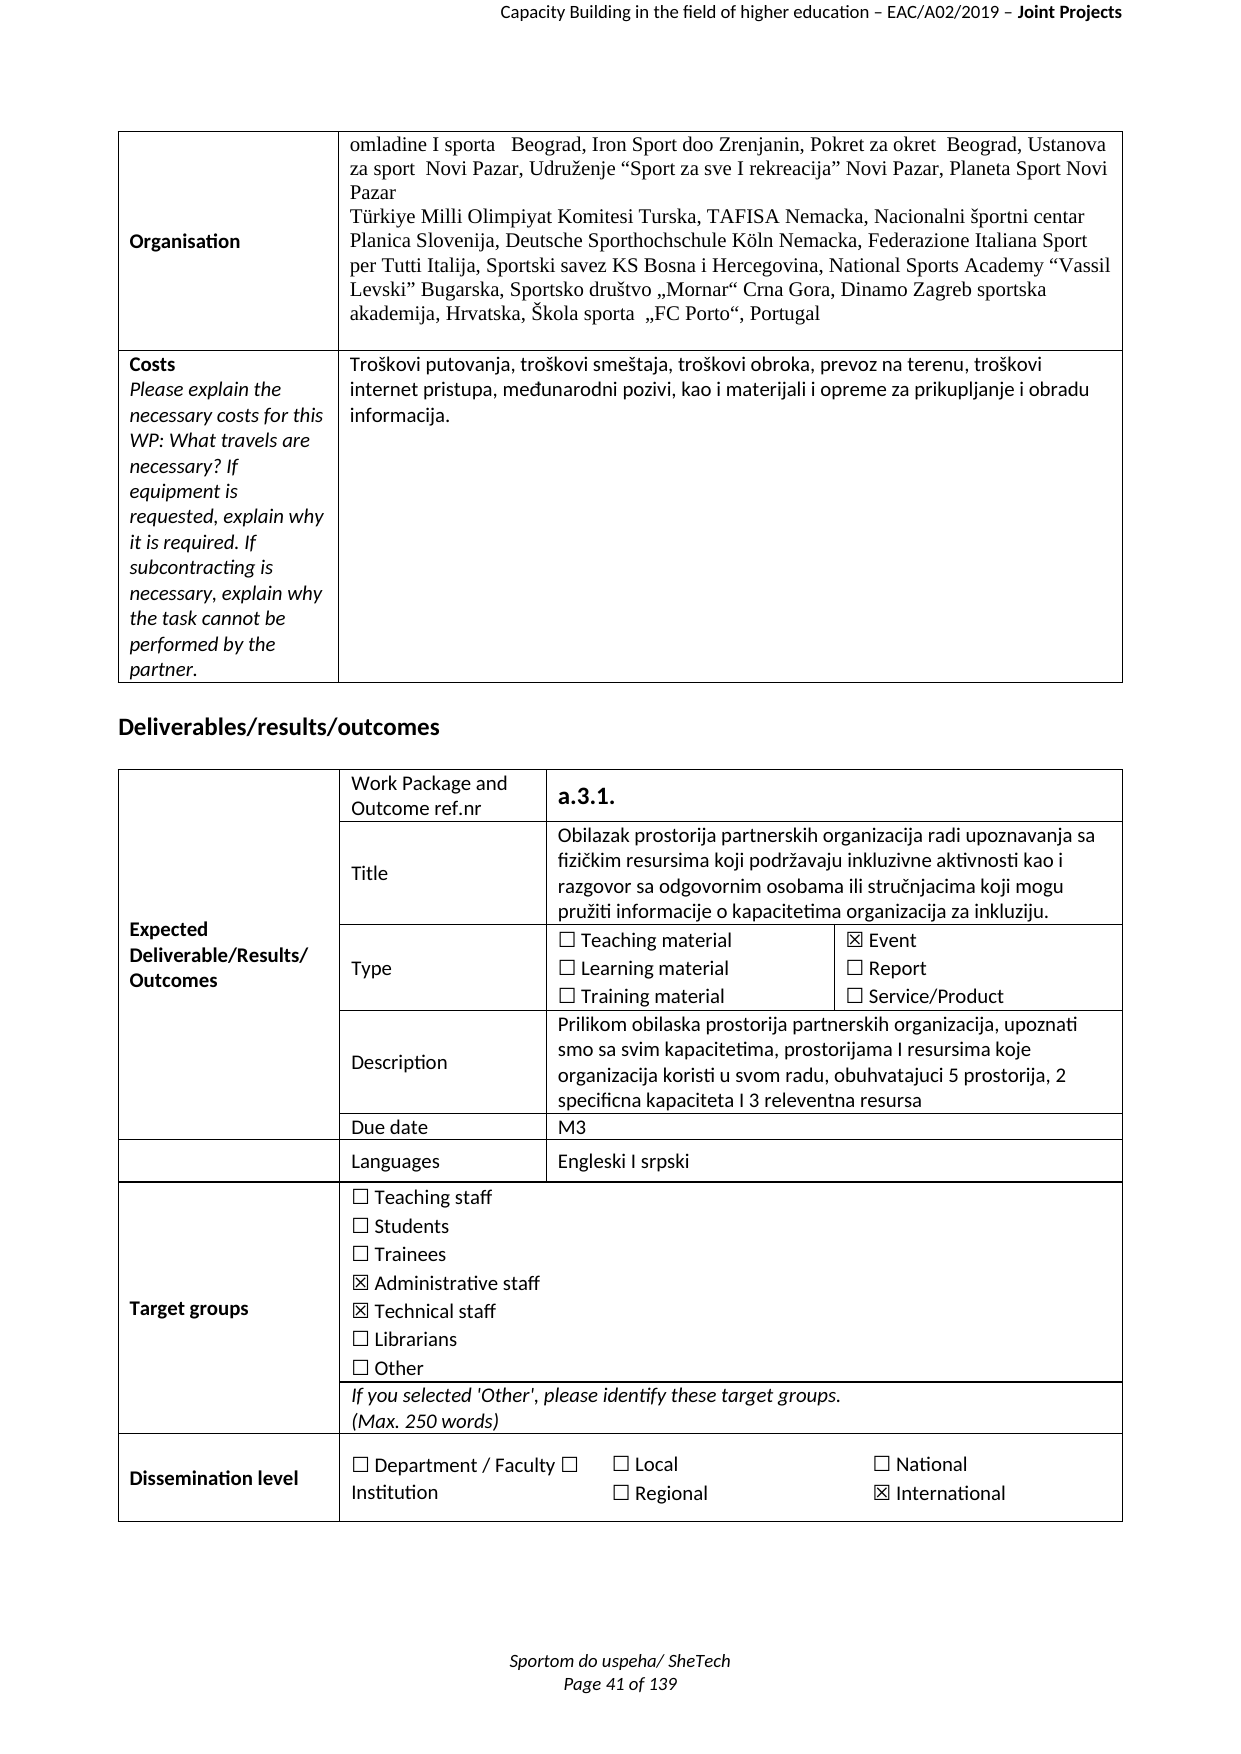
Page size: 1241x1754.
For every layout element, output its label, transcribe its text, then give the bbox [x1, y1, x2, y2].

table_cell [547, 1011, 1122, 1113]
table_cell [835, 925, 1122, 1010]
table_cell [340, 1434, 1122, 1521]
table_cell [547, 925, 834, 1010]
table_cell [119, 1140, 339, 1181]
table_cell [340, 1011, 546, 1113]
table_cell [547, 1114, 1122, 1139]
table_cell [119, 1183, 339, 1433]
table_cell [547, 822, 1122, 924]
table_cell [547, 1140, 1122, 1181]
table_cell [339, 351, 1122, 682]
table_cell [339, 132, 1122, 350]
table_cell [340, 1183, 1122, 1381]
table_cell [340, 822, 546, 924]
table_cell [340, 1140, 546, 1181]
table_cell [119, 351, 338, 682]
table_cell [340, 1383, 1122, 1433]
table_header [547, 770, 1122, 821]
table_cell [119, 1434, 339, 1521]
text Deliverables/results/outcomes [118, 711, 1122, 741]
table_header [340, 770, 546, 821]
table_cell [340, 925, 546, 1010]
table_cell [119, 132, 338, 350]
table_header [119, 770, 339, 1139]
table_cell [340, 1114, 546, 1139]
